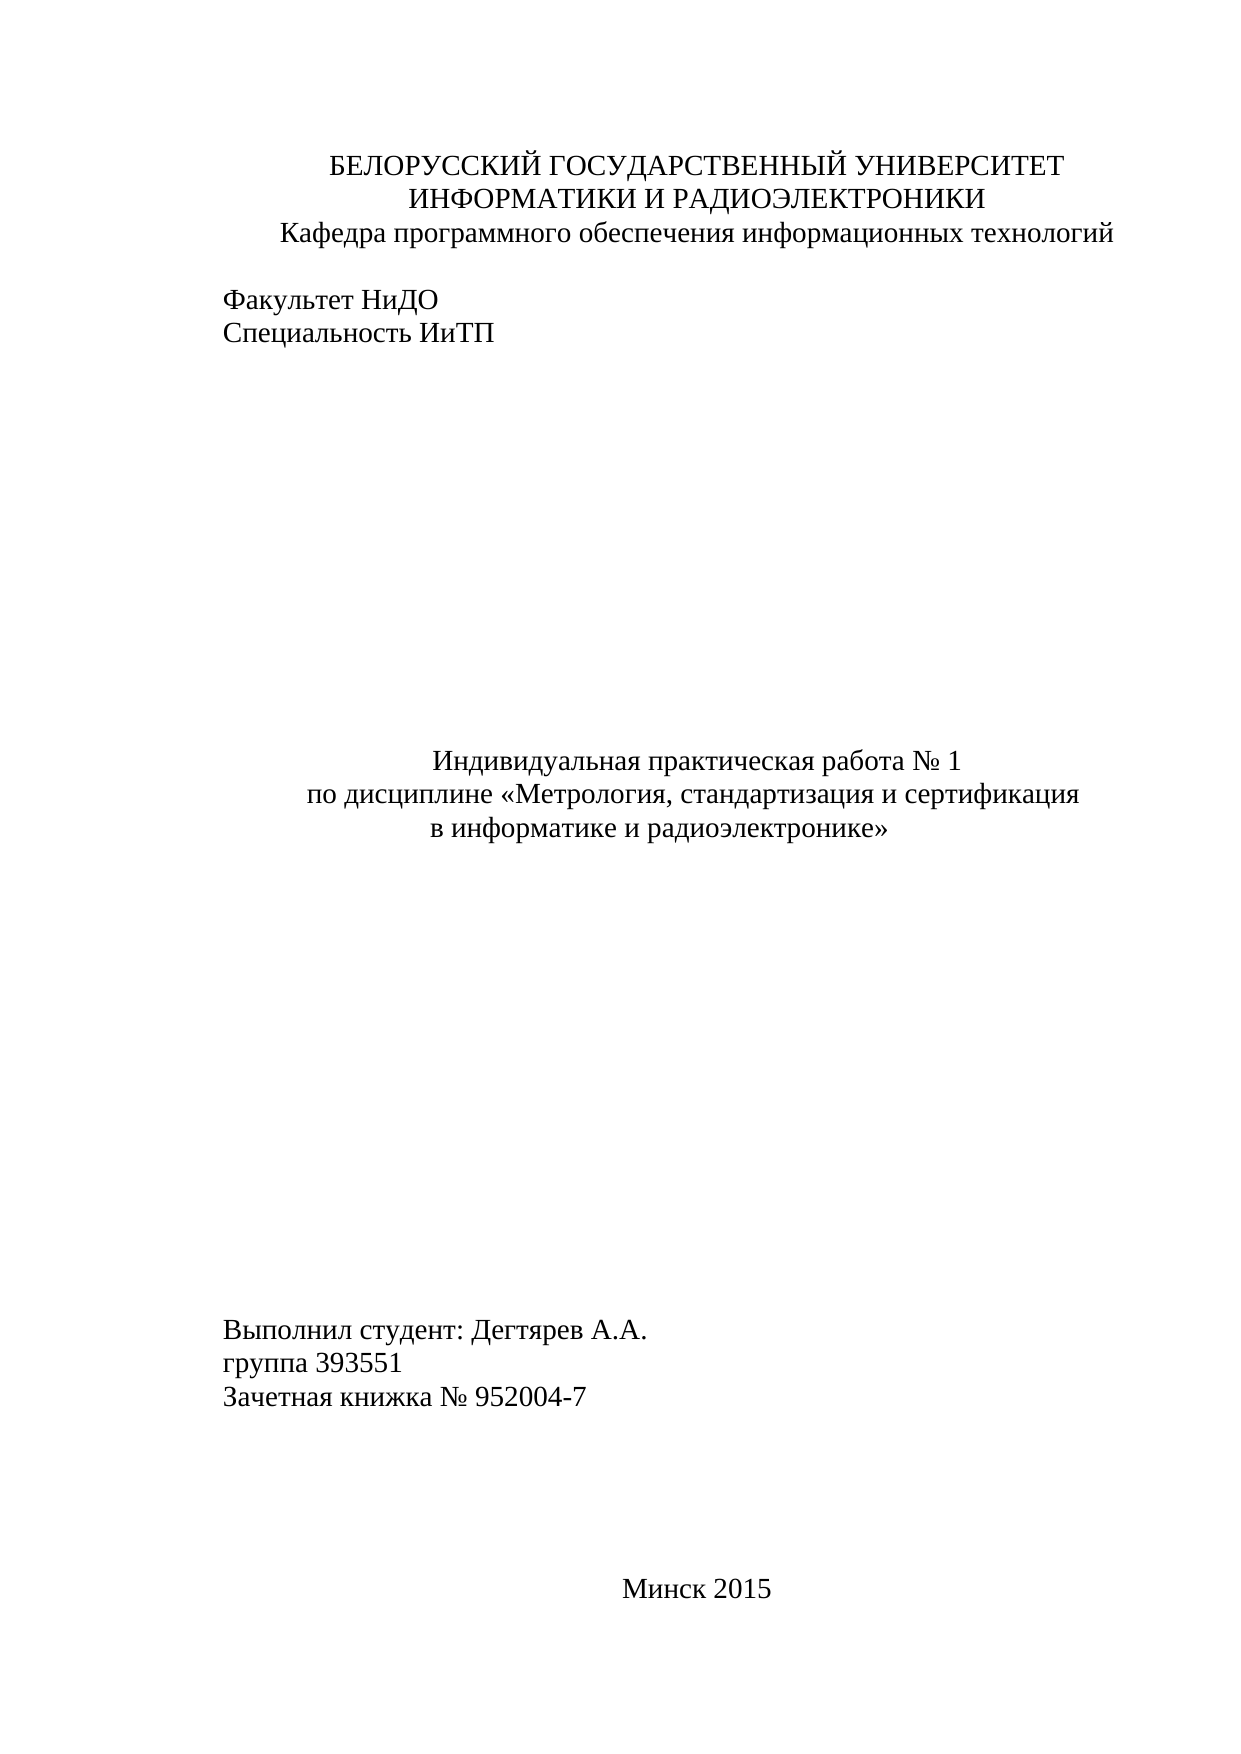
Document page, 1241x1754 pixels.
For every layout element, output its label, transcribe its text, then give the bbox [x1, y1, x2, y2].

text по дисциплине «Метрология, стандартизация и сертификация в информатике и радиоэлектронике» [148, 776, 1171, 843]
text Зачетная книжка № 952004-7 [148, 1379, 1171, 1412]
text Индивидуальная практическая работа № 1 [148, 743, 1171, 776]
text группа 393551 [148, 1345, 1171, 1379]
text ИНФОРМАТИКИ И РАДИОЭЛЕКТРОНИКИ [148, 181, 1171, 215]
text Минск 2015 [148, 1572, 1171, 1605]
text Специальность ИиТП [148, 315, 1171, 349]
text Выполнил студент: Дегтярев А.А. [148, 1312, 1171, 1345]
text Кафедра программного обеспечения информационных технологий [148, 215, 1171, 248]
text БЕЛОРУССКИЙ ГОСУДАРСТВЕННЫЙ УНИВЕРСИТЕТ [148, 148, 1171, 181]
text Факультет НиДО [148, 282, 1171, 315]
